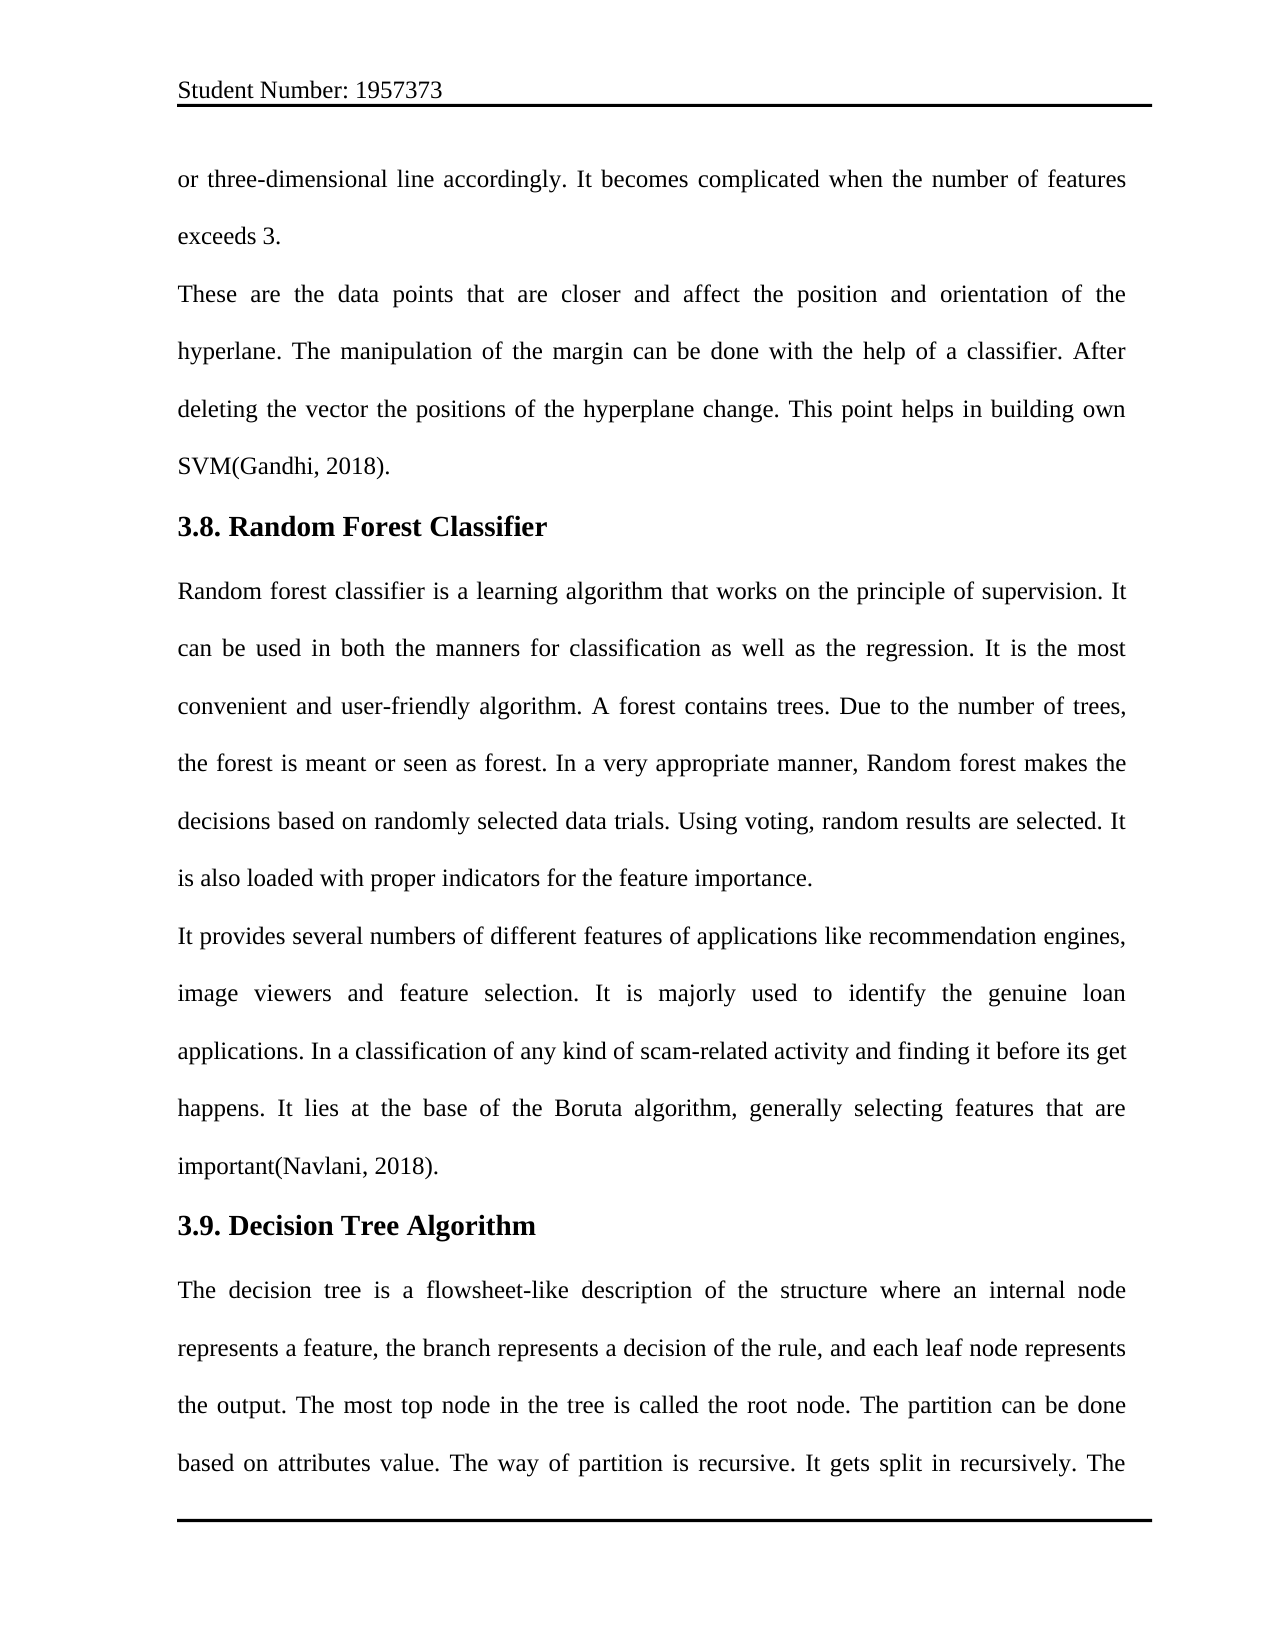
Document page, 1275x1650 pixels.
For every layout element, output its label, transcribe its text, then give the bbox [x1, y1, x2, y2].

text It provides several numbers of different features of applications like recommendation engines, image viewers and feature selection. It is majorly used to identify the genuine loan applications. In a classification of any kind of scam-related activity and finding it before its get happens. It lies at the base of the Boruta algorithm, generally selecting features that are important(Navlani, 2018). [177, 921, 1127, 1180]
subtitle 3.9. Decision Tree Algorithm [177, 1208, 1127, 1242]
subtitle 3.8. Random Forest Classifier [177, 509, 1127, 542]
text These are the data points that are closer and affect the position and orientation of the hyperlane. The manipulation of the margin can be done with the help of a classifier. After deleting the vector the positions of the hyperplane change. This point helps in building own SVM(Gandhi, 2018). [177, 279, 1127, 480]
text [177, 1276, 1127, 1477]
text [177, 164, 1127, 250]
text Random forest classifier is a learning algorithm that works on the principle of supervision. It can be used in both the manners for classification as well as the regression. It is the most convenient and user-friendly algorithm. A forest contains trees. Due to the number of trees, the forest is meant or seen as forest. In a very appropriate manner, Random forest makes the decisions based on randomly selected data trials. Using voting, random results are selected. It is also loaded with proper indicators for the feature importance. [177, 576, 1127, 892]
